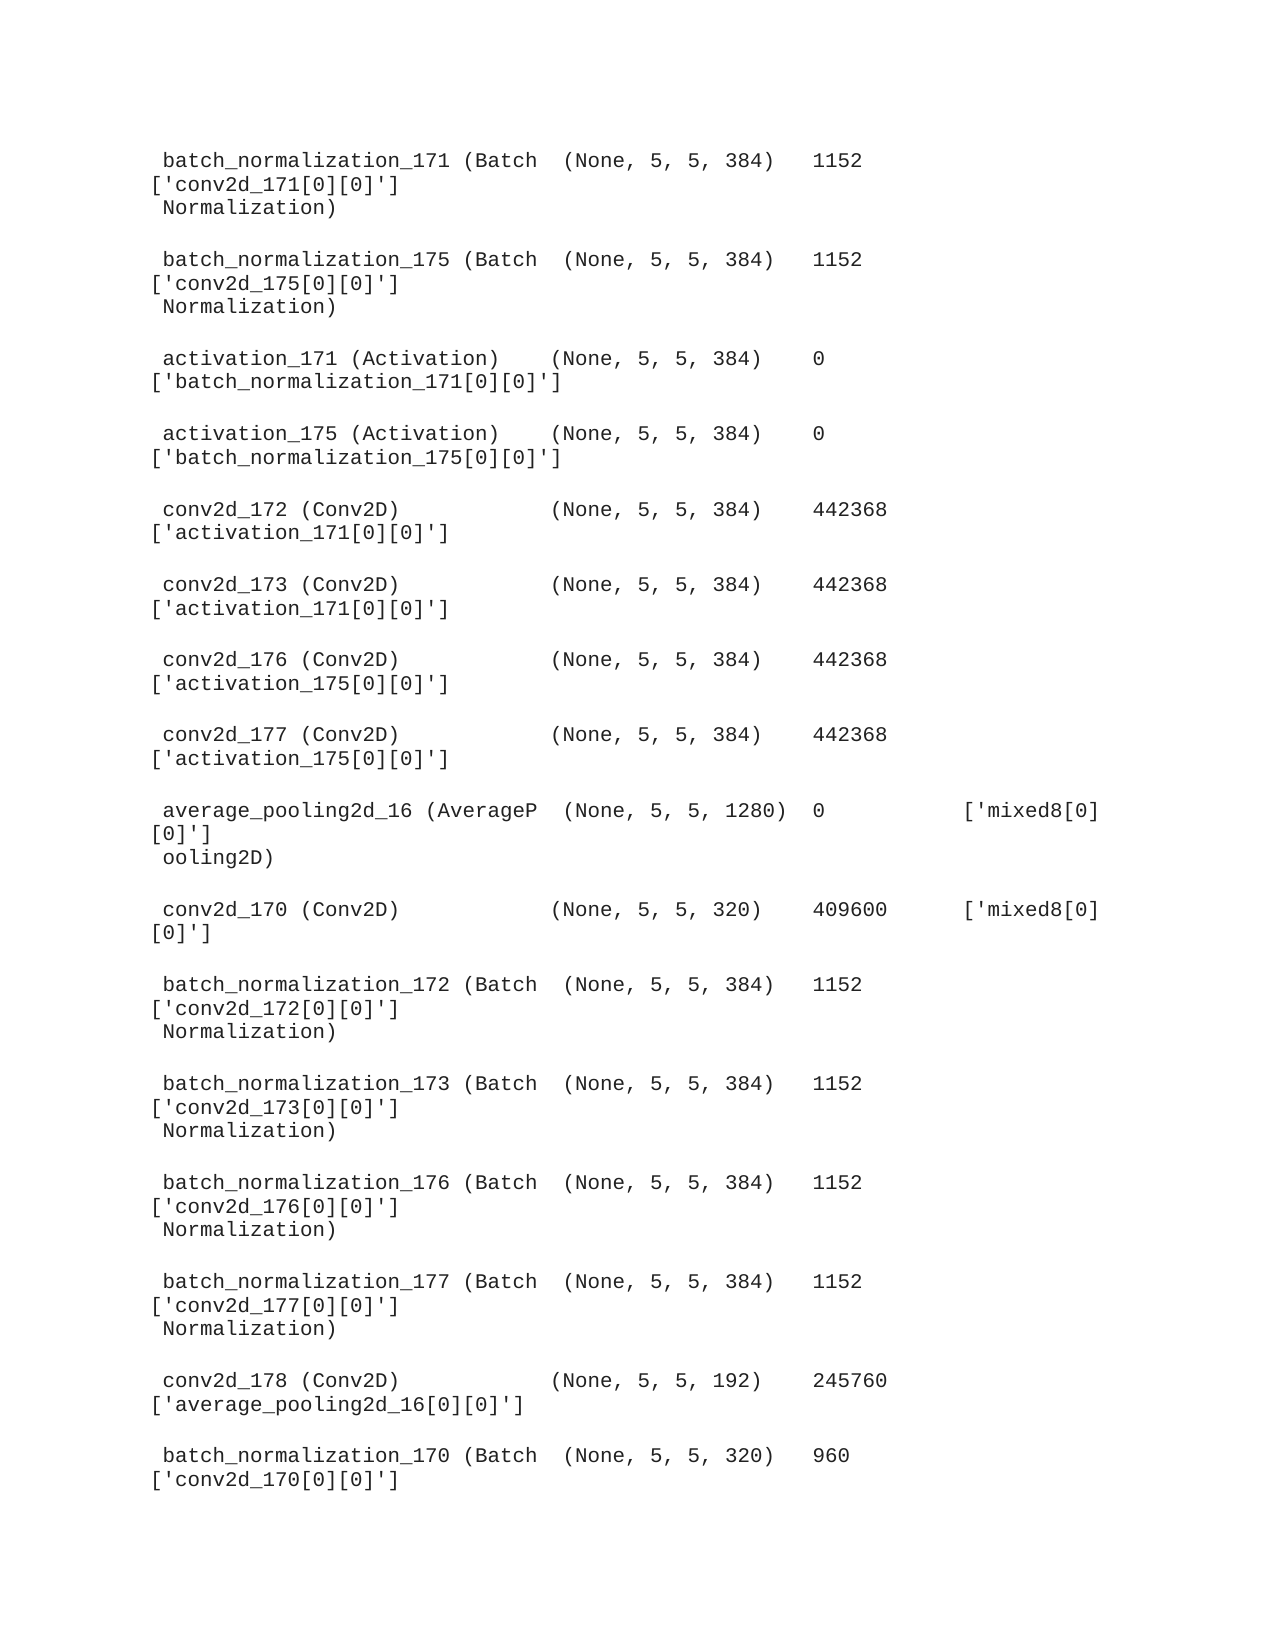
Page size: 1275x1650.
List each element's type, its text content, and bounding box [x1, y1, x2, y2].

text conv2d_176 (Conv2D) (None, 5, 5, 384) 442368 ['activation_175[0][0]'] [150, 649, 1125, 696]
text activation_171 (Activation) (None, 5, 5, 384) 0 ['batch_normalization_171[0][0]'] [150, 348, 1125, 395]
text conv2d_170 (Conv2D) (None, 5, 5, 320) 409600 ['mixed8[0][0]'] [150, 899, 1125, 946]
text conv2d_173 (Conv2D) (None, 5, 5, 384) 442368 ['activation_171[0][0]'] [150, 574, 1125, 621]
text batch_normalization_172 (Batch (None, 5, 5, 384) 1152 ['conv2d_172[0][0]'] [150, 974, 1125, 1021]
text Normalization) [150, 197, 1125, 221]
text batch_normalization_171 (Batch (None, 5, 5, 384) 1152 ['conv2d_171[0][0]'] [150, 150, 1125, 197]
text conv2d_172 (Conv2D) (None, 5, 5, 384) 442368 ['activation_171[0][0]'] [150, 498, 1125, 546]
text Normalization) [150, 1219, 1125, 1243]
text conv2d_177 (Conv2D) (None, 5, 5, 384) 442368 ['activation_175[0][0]'] [150, 724, 1125, 772]
text average_pooling2d_16 (AverageP (None, 5, 5, 1280) 0 ['mixed8[0][0]'] [150, 800, 1125, 847]
text batch_normalization_176 (Batch (None, 5, 5, 384) 1152 ['conv2d_176[0][0]'] [150, 1172, 1125, 1219]
text Normalization) [150, 1318, 1125, 1342]
text Normalization) [150, 1021, 1125, 1045]
text batch_normalization_177 (Batch (None, 5, 5, 384) 1152 ['conv2d_177[0][0]'] [150, 1271, 1125, 1318]
text Normalization) [150, 296, 1125, 320]
text batch_normalization_173 (Batch (None, 5, 5, 384) 1152 ['conv2d_173[0][0]'] [150, 1073, 1125, 1120]
text conv2d_178 (Conv2D) (None, 5, 5, 192) 245760 ['average_pooling2d_16[0][0]'] [150, 1370, 1125, 1417]
text ooling2D) [150, 847, 1125, 871]
text Normalization) [150, 1120, 1125, 1144]
text batch_normalization_175 (Batch (None, 5, 5, 384) 1152 ['conv2d_175[0][0]'] [150, 249, 1125, 296]
text activation_175 (Activation) (None, 5, 5, 384) 0 ['batch_normalization_175[0][0]'] [150, 423, 1125, 471]
text batch_normalization_170 (Batch (None, 5, 5, 320) 960 ['conv2d_170[0][0]'] [150, 1445, 1125, 1492]
